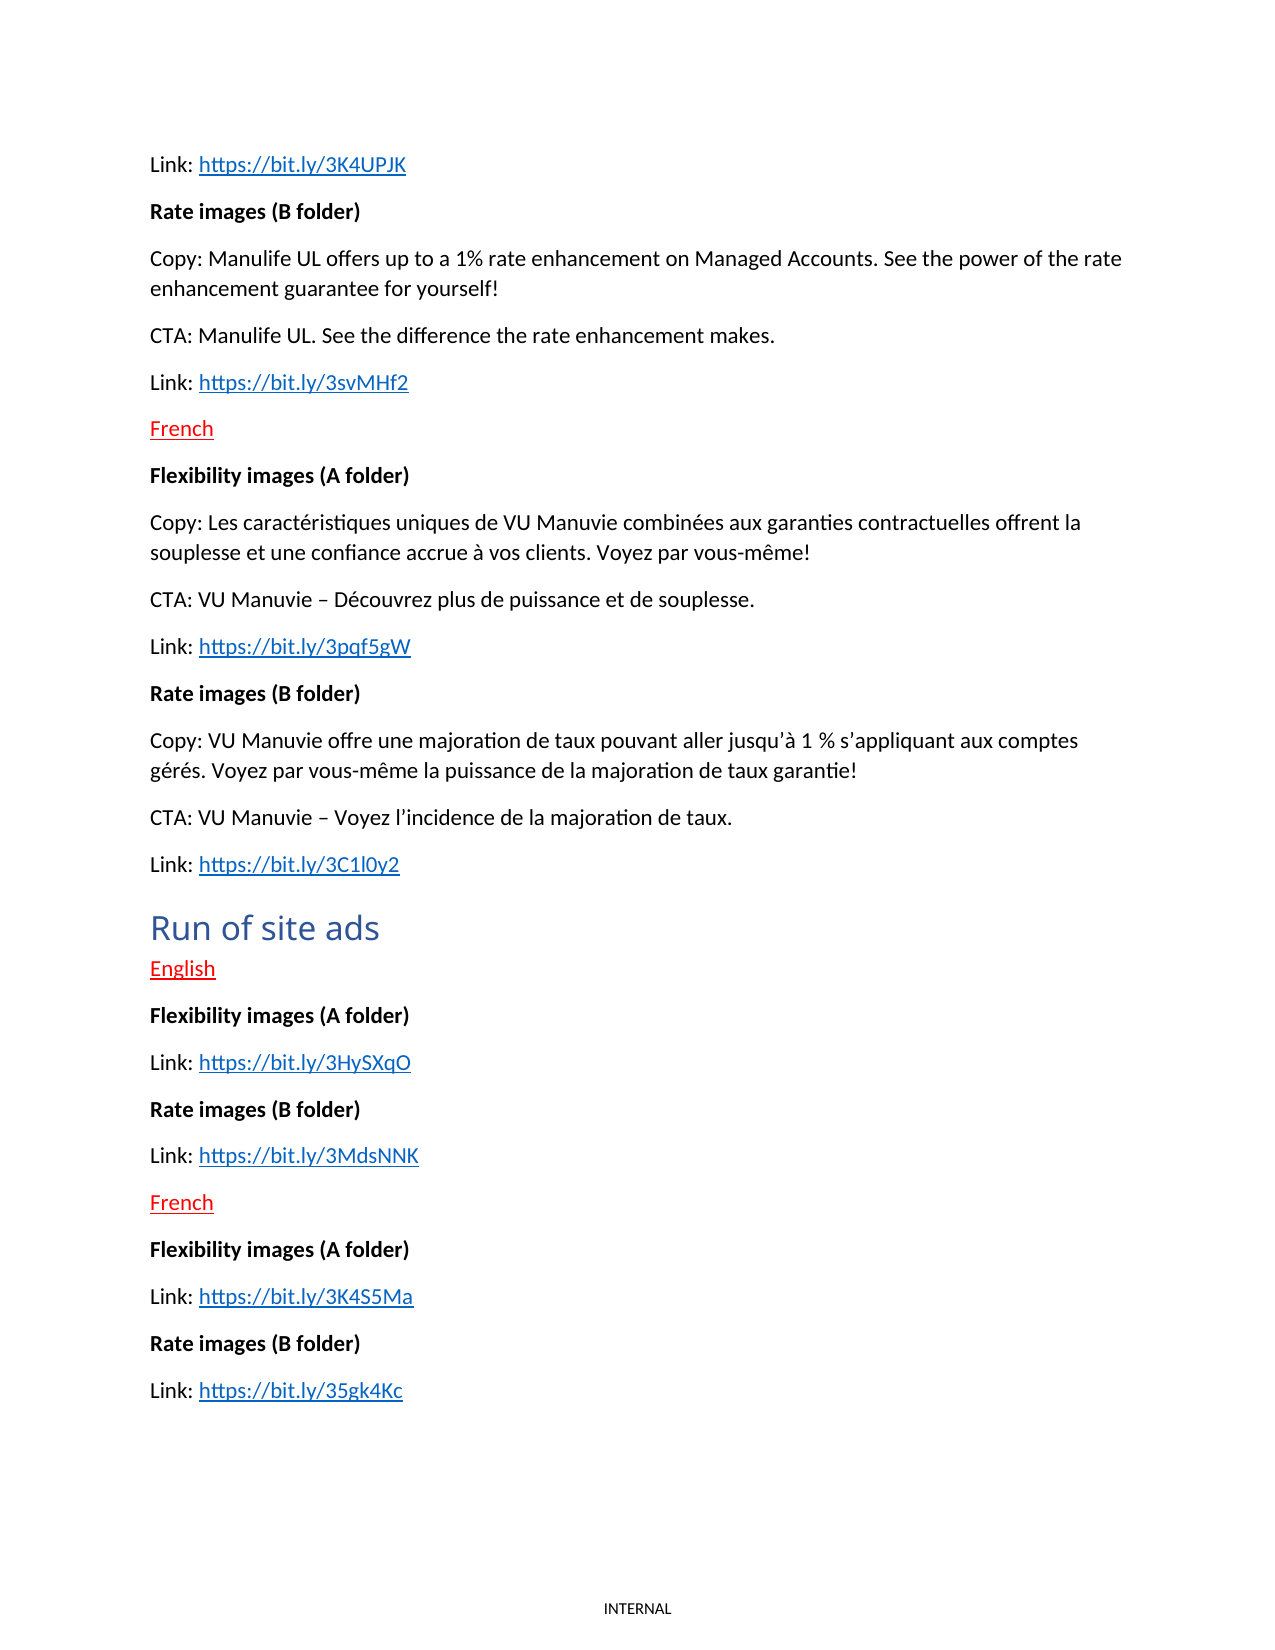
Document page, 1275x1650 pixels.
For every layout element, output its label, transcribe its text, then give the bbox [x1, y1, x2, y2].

text Link: https://bit.ly/3pqf5gW [150, 632, 1125, 660]
text CTA: VU Manuvie – Voyez l’incidence de la majoration de taux. [150, 803, 1125, 831]
text Link: https://bit.ly/3HySXqO [150, 1048, 1125, 1076]
text Link: https://bit.ly/3K4UPJK [150, 150, 1125, 178]
text Rate images (B folder) [150, 1095, 1125, 1123]
text Link: https://bit.ly/35gk4Kc [150, 1376, 1125, 1404]
text Rate images (B folder) [150, 1329, 1125, 1357]
text Flexibility images (A folder) [150, 1235, 1125, 1263]
text Flexibility images (A folder) [150, 1001, 1125, 1029]
text Copy: VU Manuvie offre une majoration de taux pouvant aller jusqu’à 1 % s’appliquant aux comptes gérés. Voyez par vous-même la puissance de la majoration de taux garantie! [150, 726, 1125, 784]
text French [150, 1188, 1125, 1217]
text Rate images (B folder) [150, 197, 1125, 225]
text CTA: VU Manuvie – Découvrez plus de puissance et de souplesse. [150, 585, 1125, 613]
text Link: https://bit.ly/3K4S5Ma [150, 1282, 1125, 1310]
text Flexibility images (A folder) [150, 461, 1125, 489]
text Link: https://bit.ly/3MdsNNK [150, 1142, 1125, 1170]
text English [150, 954, 1125, 982]
text Copy: Les caractéristiques uniques de VU Manuvie combinées aux garanties contractuelles offrent la souplesse et une confiance accrue à vos clients. Voyez par vous-même! [150, 508, 1125, 567]
text Link: https://bit.ly/3svMHf2 [150, 368, 1125, 396]
text French [150, 414, 1125, 443]
subtitle Run of site ads [150, 905, 1125, 951]
text Copy: Manulife UL offers up to a 1% rate enhancement on Managed Accounts. See the power of the rate enhancement guarantee for yourself! [150, 244, 1125, 302]
text Link: https://bit.ly/3C1l0y2 [150, 850, 1125, 878]
text CTA: Manulife UL. See the difference the rate enhancement makes. [150, 321, 1125, 349]
text Rate images (B folder) [150, 679, 1125, 707]
